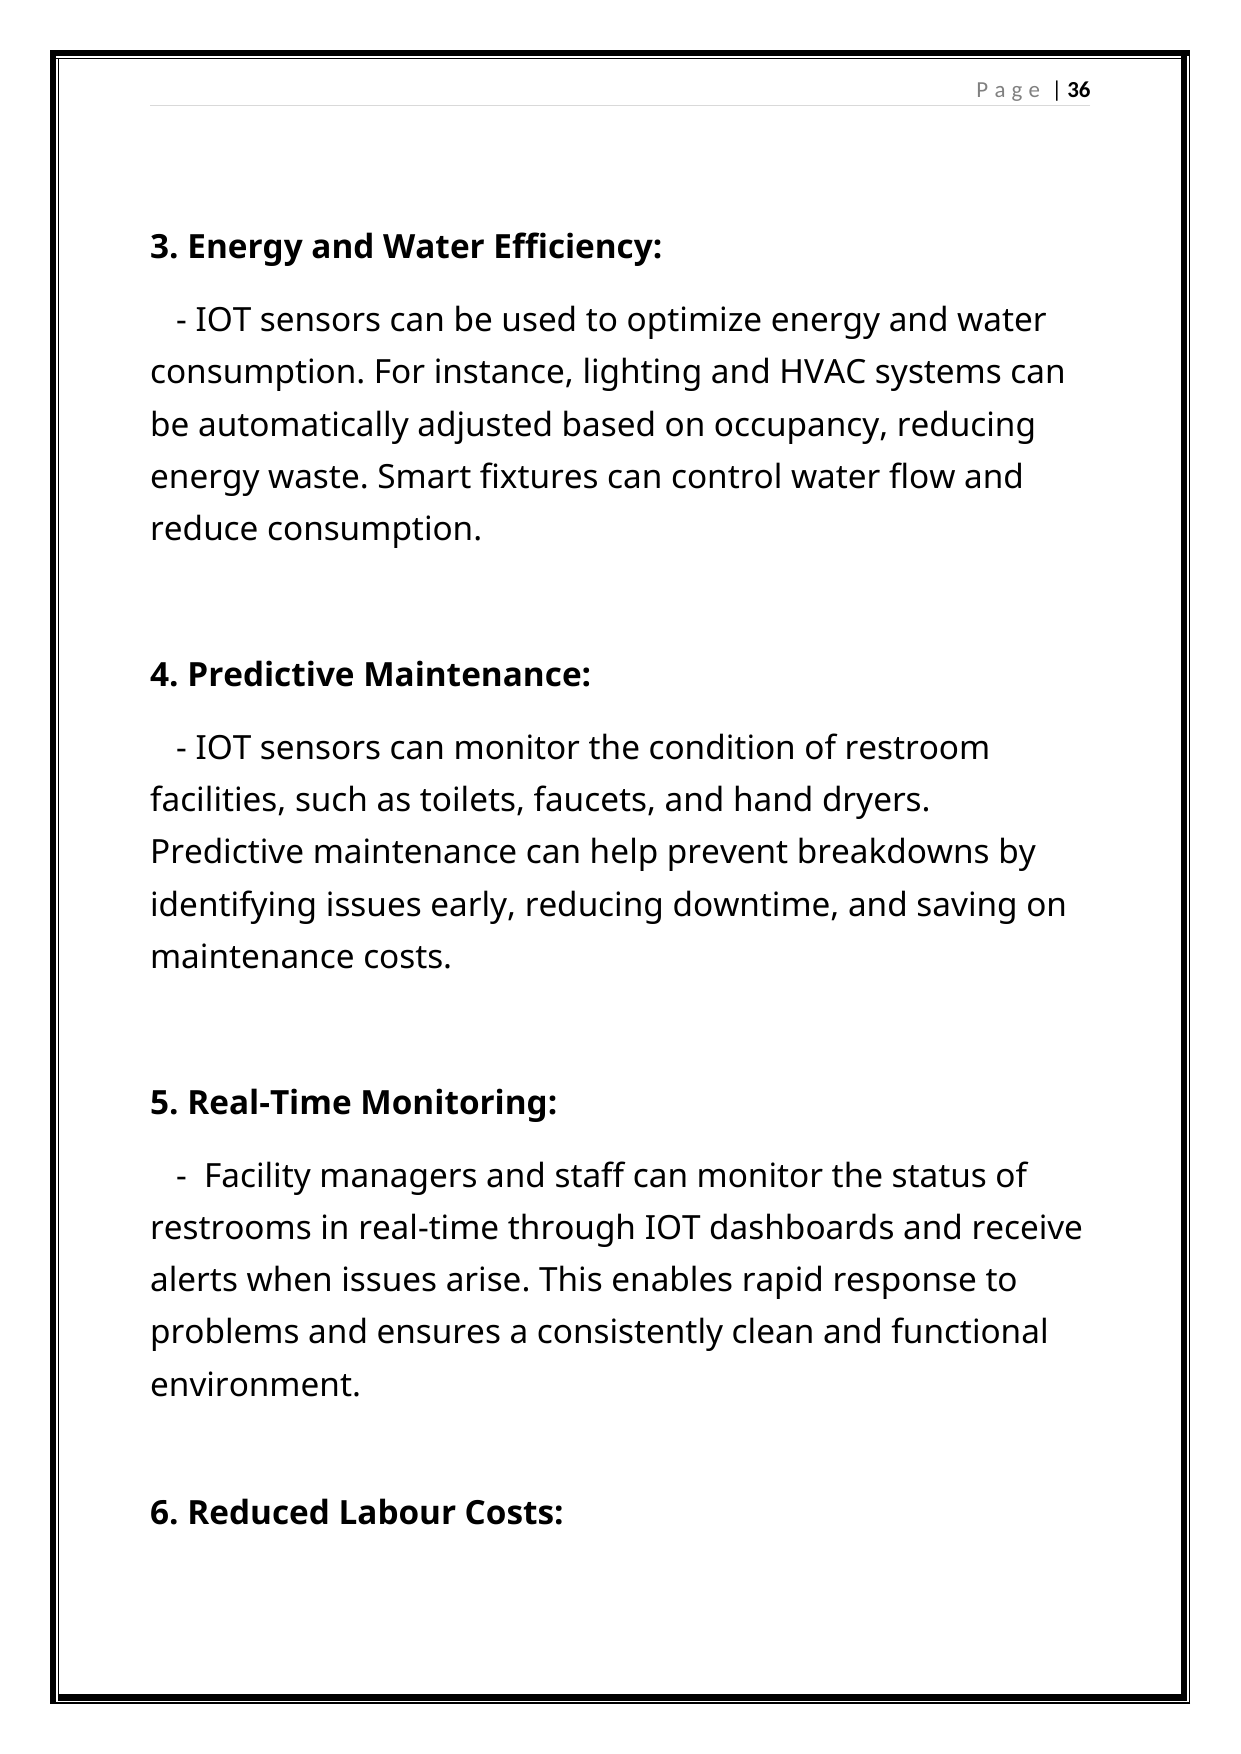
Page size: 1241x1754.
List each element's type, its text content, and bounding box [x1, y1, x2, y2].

text 5. Real-Time Monitoring: [150, 1079, 1090, 1124]
text - Facility managers and staff can monitor the status of restrooms in real-time through IOT dashboards and receive alerts when issues arise. This enables rapid response to problems and ensures a consistently clean and functional environment. [150, 1152, 1090, 1406]
text 3. Energy and Water Efficiency: [150, 223, 1090, 268]
text 6. Reduced Labour Costs: [150, 1489, 1090, 1534]
text - IOT sensors can be used to optimize energy and water consumption. For instance, lighting and HVAC systems can be automatically adjusted based on occupancy, reducing energy waste. Smart fixtures can control water flow and reduce consumption. [150, 296, 1090, 550]
text 4. Predictive Maintenance: [150, 651, 1090, 696]
text - IOT sensors can monitor the condition of restroom facilities, such as toilets, faucets, and hand dryers. Predictive maintenance can help prevent breakdowns by identifying issues early, reducing downtime, and saving on maintenance costs. [150, 724, 1090, 978]
